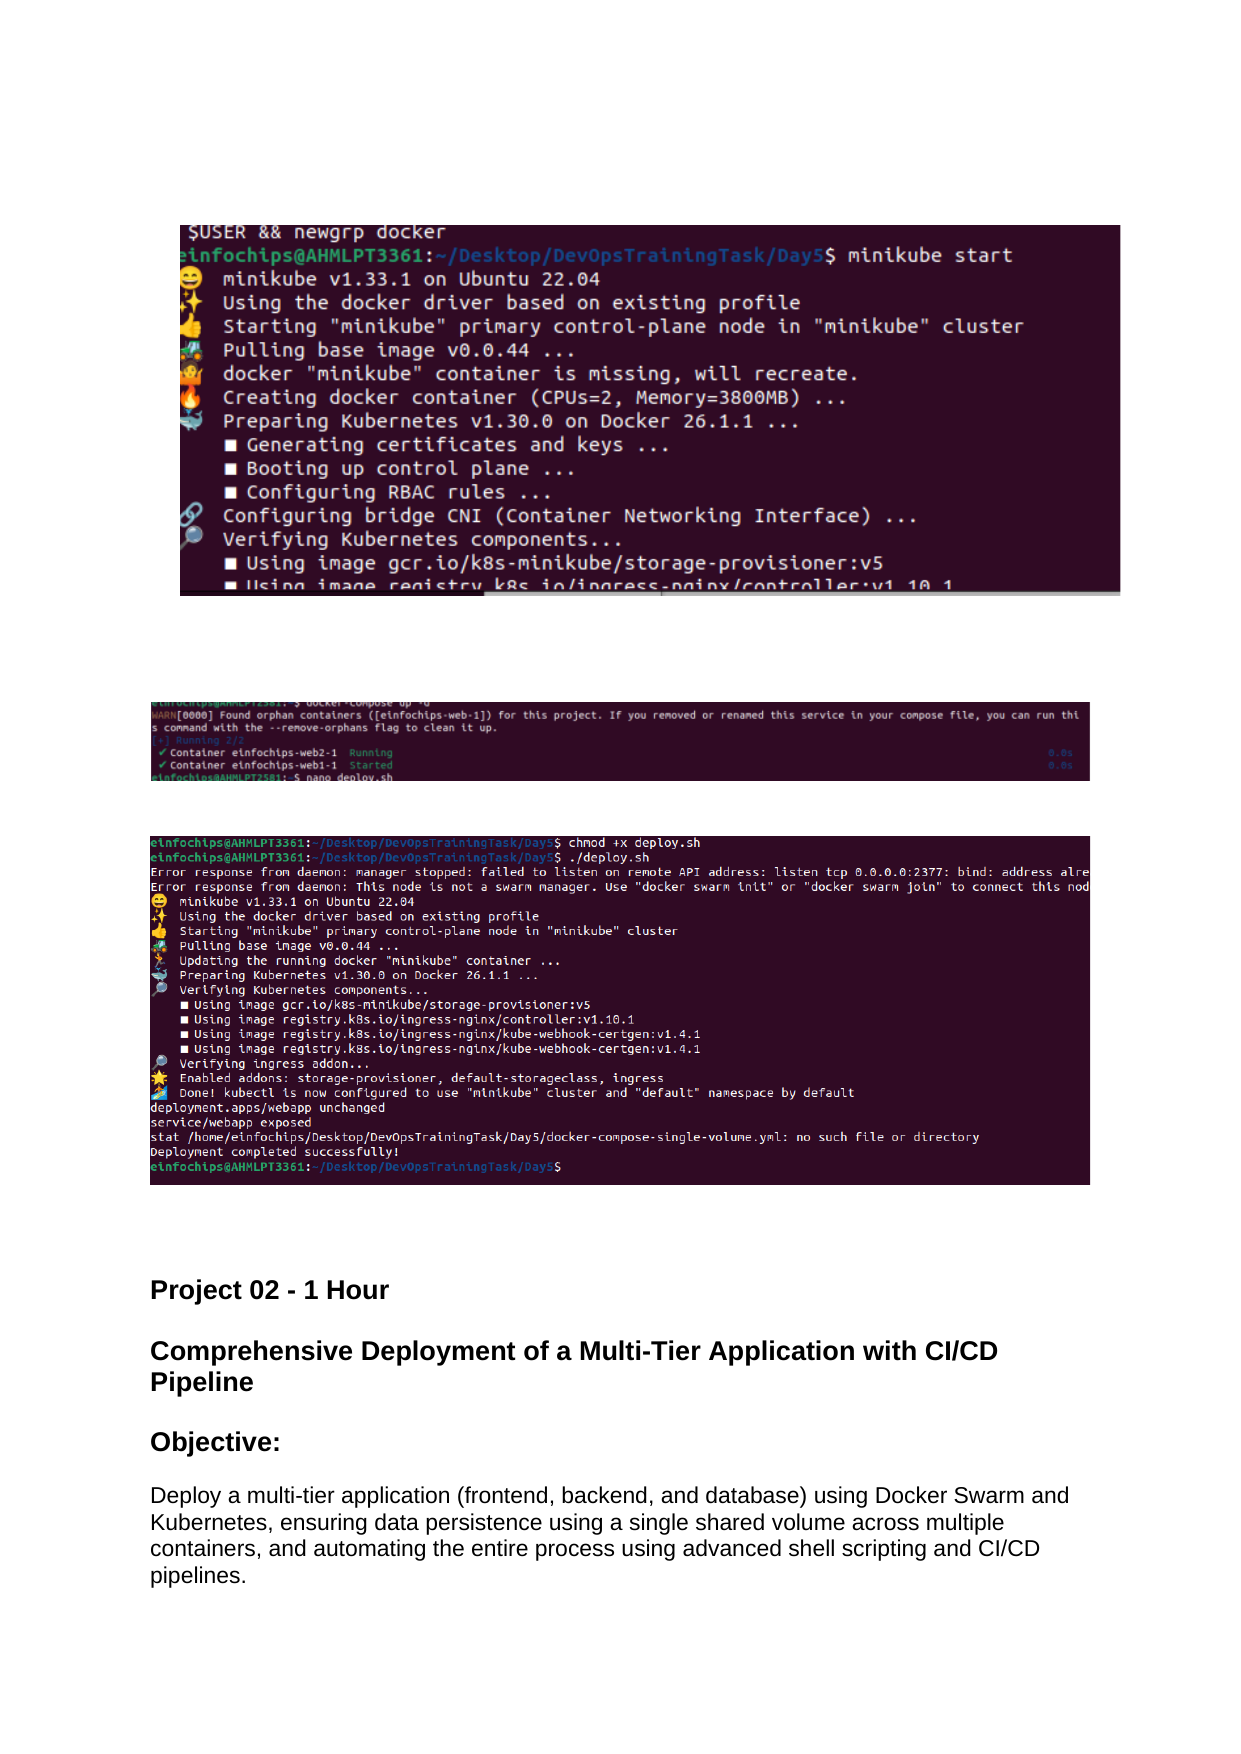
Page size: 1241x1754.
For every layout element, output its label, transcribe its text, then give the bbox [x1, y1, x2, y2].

text Deploy a multi-tier application (frontend, backend, and database) using Docker Swarm and Kubernetes, ensuring data persistence using a single shared volume across multiple containers, and automating the entire process using advanced shell scripting and CI/CD pipelines. [150, 1482, 1090, 1588]
subtitle Comprehensive Deployment of a Multi-Tier Application with CI/CD Pipeline [150, 1334, 1090, 1397]
picture [150, 702, 1091, 781]
picture [180, 225, 1121, 596]
subtitle Project 02 - 1 Hour [150, 1274, 1090, 1305]
subtitle Objective: [150, 1426, 1090, 1457]
picture [150, 836, 1091, 1185]
